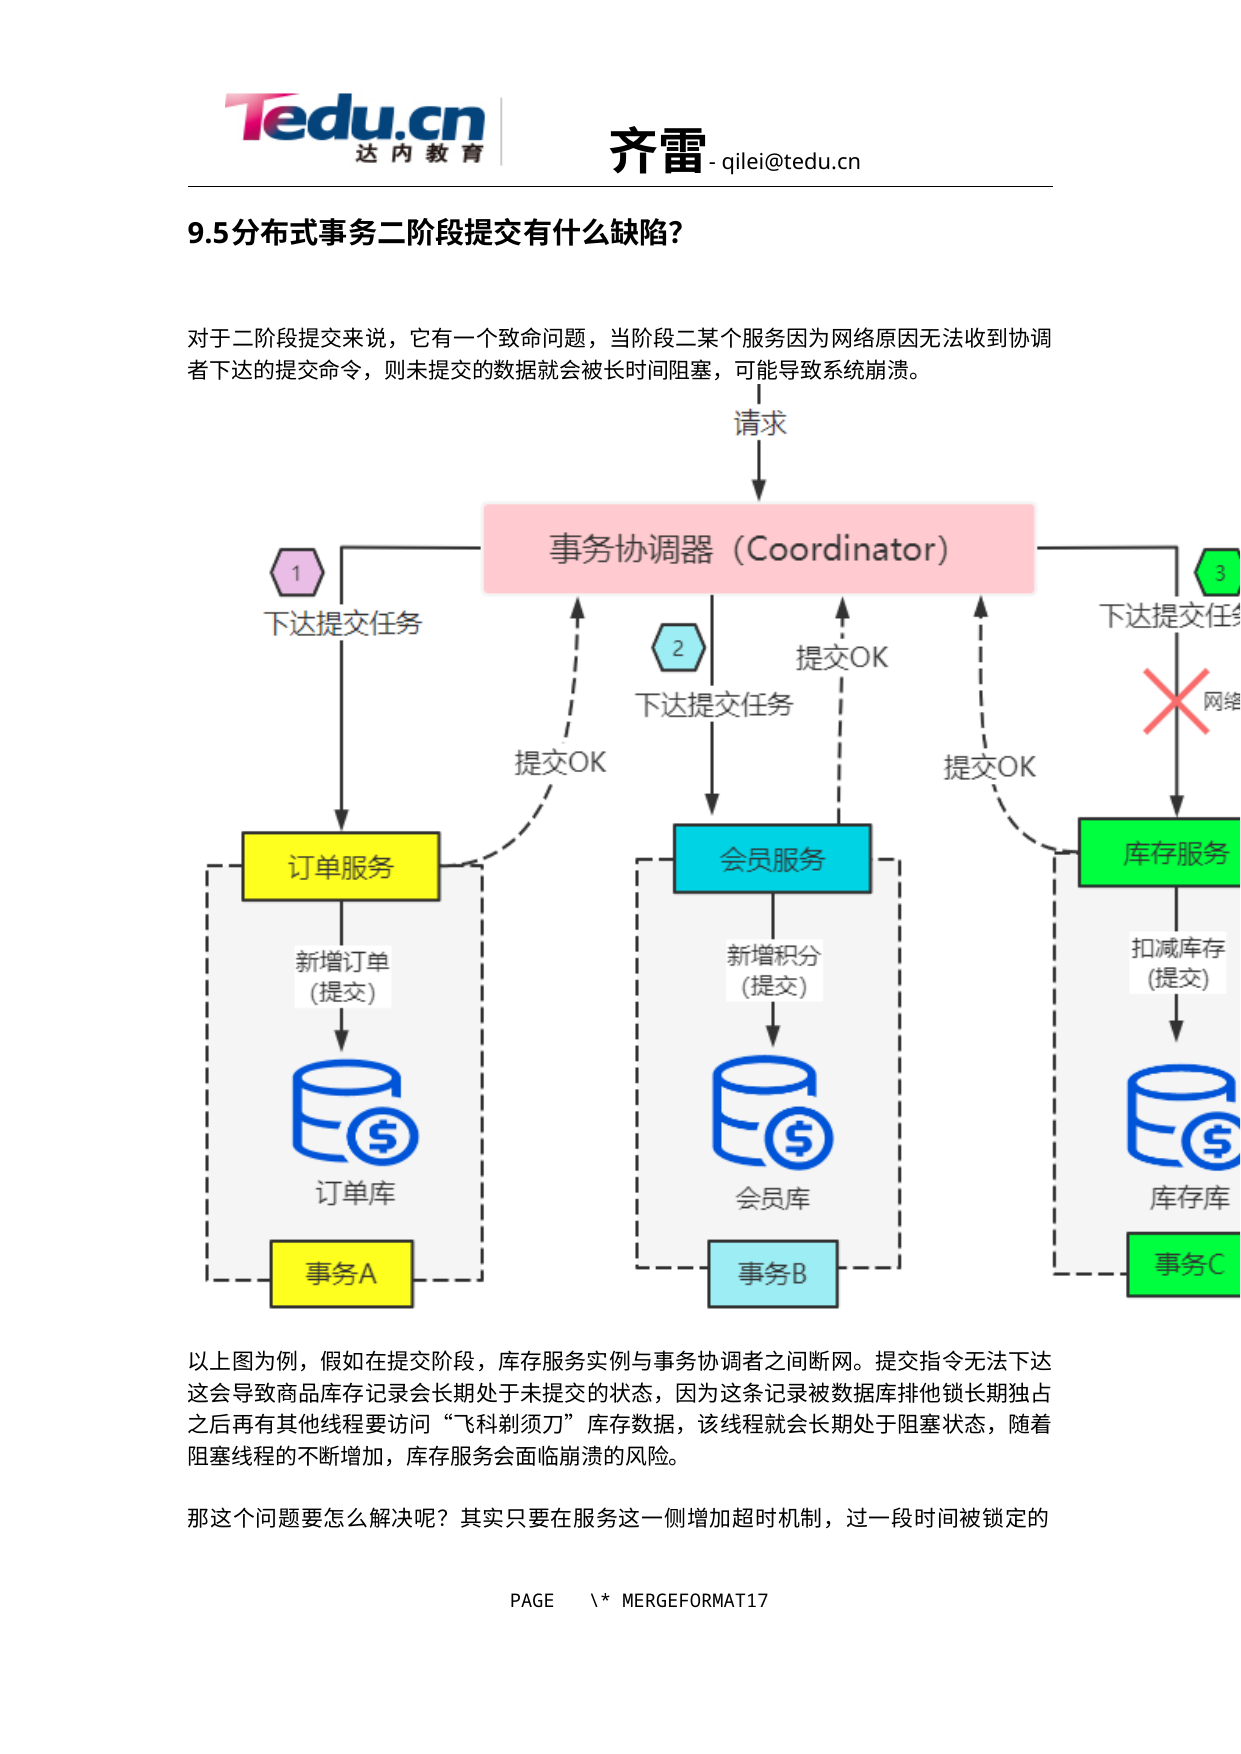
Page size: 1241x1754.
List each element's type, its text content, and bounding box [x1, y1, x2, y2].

picture [187, 384, 1241, 1315]
text 以上图为例，假如在提交阶段，库存服务实例与事务协调者之间断网。提交指令无法下达，这会导致商品库存记录会长期处于未提交的状态，因为这条记录被数据库排他锁长期独占，之后再有其他线程要访问“飞科剃须刀”库存数据，该线程就会长期处于阻塞状态，随着阻塞线程的不断增加，库存服务会面临崩溃的风险。 [187, 1344, 1053, 1471]
text 那这个问题要怎么解决呢？其实只要在服务这一侧增加超时机制，过一段时间被锁定的“飞科剃须刀”数据因超时自动执行提交操作，释放锁定资源。尽管这样做会导致数据不一致，但也比线程积压导致服务崩溃要好，出于此目的，三阶段提交（3PC）便应运而生。 [187, 1501, 1053, 1532]
text 对于二阶段提交来说，它有一个致命问题，当阶段二某个服务因为网络原因无法收到协调者下达的提交命令，则未提交的数据就会被长时间阻塞，可能导致系统崩溃。 [187, 321, 1053, 384]
subtitle 分布式事务二阶段提交有什么缺陷？ [187, 198, 1053, 263]
picture [225, 88, 507, 170]
